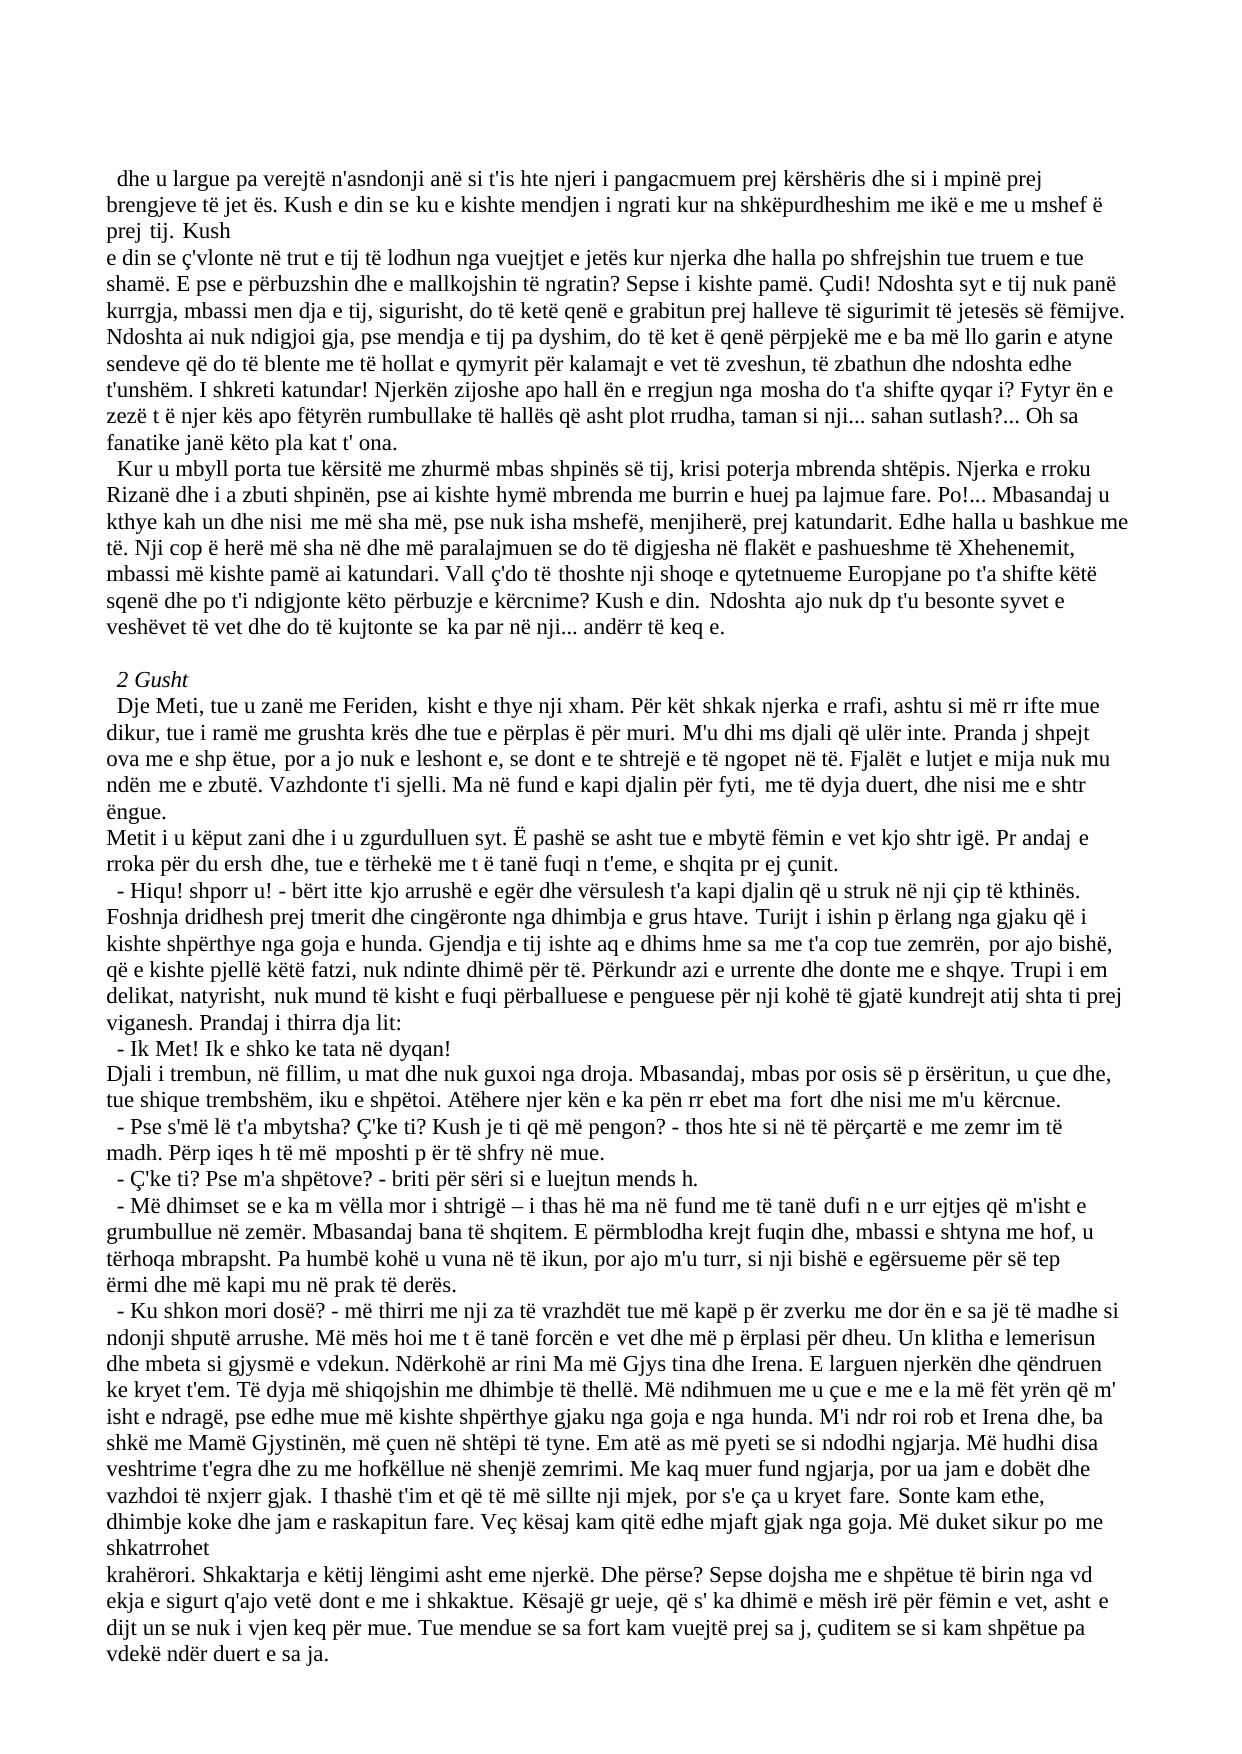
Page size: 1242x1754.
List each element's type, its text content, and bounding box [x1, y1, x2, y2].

text Kur u mbyll porta tue kërsitë me zhurmë mbas shpinës së tij, krisi poterja mbrenda shtëpis. Njerka e rroku Rizanë dhe i a zbuti shpinën, pse ai kishte hymë mbrenda me burrin e huej pa lajmue fare. Po!... Mbasandaj u kthye kah un dhe nisi me më sha më, pse nuk isha mshefë, menjiherë, prej katundarit. Edhe halla u bashkue me të. Nji cop ë herë më sha në dhe më paralajmuen se do të digjesha në flakët e pashueshme të Xhehenemit, mbassi më kishte pamë ai katundari. Vall ç'do të thoshte nji shoqe e qytetnueme Europjane po t'a shifte këtë sqenë dhe po t'i ndigjonte këto përbuzje e kërcnime? Kush e din. Ndoshta ajo nuk dp t'u besonte syvet e veshëvet të vet dhe do të kujtonte se ka par në nji... andërr të keq e. [106, 455, 1133, 639]
text krahërori. Shkaktarja e këtij lëngimi asht eme njerkë. Dhe përse? Sepse dojsha me e shpëtue të birin nga vd ekja e sigurt q'ajo vetë dont e me i shkaktue. Kësajë gr ueje, që s' ka dhimë e mësh irë për fëmin e vet, asht e dijt un se nuk i vjen keq për mue. Tue mendue se sa fort kam vuejtë prej sa j, çuditem se si kam shpëtue pa vdekë ndër duert e sa ja. [106, 1561, 1123, 1666]
list Më dhimset se e ka m vëlla mor i shtrigë – i thas hë ma në fund me të tanë dufi n e urr ejtjes që m'isht e grumbullue në zemër. Mbasandaj bana të shqitem. E përmblodha krejt fuqin dhe, mbassi e shtyna me hof, u tërhoqa mbrapsht. Pa humbë kohë u vuna në të ikun, por ajo m'u turr, si nji bishë e egërsueme për së tep ërmi dhe më kapi mu në prak të derës. [106, 1192, 1098, 1297]
list Pse s'më lë t'a mbytsha? Ç'ke ti? Kush je ti që më pengon? - thos hte si në të përçartë e me zemr im të madh. Përp iqes h të më mposhti p ër të shfry në mue. [106, 1113, 1112, 1166]
text Metit i u këput zani dhe i u zgurdulluen syt. Ë pashë se asht tue e mbytë fëmin e vet kjo shtr igë. Pr andaj e rroka për du ersh dhe, tue e tërhekë me t ë tanë fuqi n t'eme, e shqita pr ej çunit. [106, 824, 1128, 877]
text Dje Meti, tue u zanë me Feriden, kisht e thye nji xham. Për kët shkak njerka e rrafi, ashtu si më rr ifte mue dikur, tue i ramë me grushta krës dhe tue e përplas ë për muri. M'u dhi ms djali që ulër inte. Pranda j shpejt ova me e shp ëtue, por a jo nuk e leshont e, se dont e te shtrejë e të ngopet në të. Fjalët e lutjet e mija nuk mu ndën me e zbutë. Vazhdonte t'i sjelli. Ma në fund e kapi djalin për fyti, me të dyja duert, dhe nisi me e shtr ëngue. [106, 692, 1128, 824]
text dhe u largue pa verejtë n'asndonji anë si t'is hte njeri i pangacmuem prej kërshëris dhe si i mpinë prej brengjeve të jet ës. Kush e din se ku e kishte mendjen i ngrati kur na shkëpurdheshim me ikë e me u mshef ë prej tij. Kush [106, 165, 1133, 244]
text 2 Gusht [117, 666, 1219, 692]
list Ku shkon mori dosë? - më thirri me nji za të vrazhdët tue më kapë p ër zverku me dor ën e sa jë të madhe si ndonji shputë arrushe. Më mës hoi me t ë tanë forcën e vet dhe më p ërplasi për dheu. Un klitha e lemerisun dhe mbeta si gjysmë e vdekun. Ndërkohë ar rini Ma më Gjys tina dhe Irena. E larguen njerkën dhe qëndruen ke kryet t'em. Të dyja më shiqojshin me dhimbje të thellë. Më ndihmuen me u çue e me e la më fët yrën që m' isht e ndragë, pse edhe mue më kishte shpërthye gjaku nga goja e nga hunda. M'i ndr roi rob et Irena dhe, ba shkë me Mamë Gjystinën, më çuen në shtëpi të tyne. Em atë as më pyeti se si ndodhi ngjarja. Më hudhi disa veshtrime t'egra dhe zu me hofkëllue në shenjë zemrimi. Me kaq muer fund ngjarja, por ua jam e dobët dhe vazhdoi të nxjerr gjak. I thashë t'im et që të më sillte nji mjek, por s'e ça u kryet fare. Sonte kam ethe, dhimbje koke dhe jam e raskapitun fare. Veç kësaj kam qitë edhe mjaft gjak nga goja. Më duket sikur po me shkatrrohet [106, 1297, 1123, 1561]
text Djali i trembun, në fillim, u mat dhe nuk guxoi nga droja. Mbasandaj, mbas por osis së p ërsëritun, u çue dhe, tue shique trembshëm, iku e shpëtoi. Atëhere njer kën e ka pën rr ebet ma fort dhe nisi me m'u kërcnue. [106, 1061, 1133, 1113]
text e din se ç'vlonte në trut e tij të lodhun nga vuejtjet e jetës kur njerka dhe halla po shfrejshin tue truem e tue shamë. E pse e përbuzshin dhe e mallkojshin të ngratin? Sepse i kishte pamë. Çudi! Ndoshta syt e tij nuk panë kurrgja, mbassi men dja e tij, sigurisht, do të ketë qenë e grabitun prej halleve të sigurimit të jetesës së fëmijve. Ndoshta ai nuk ndigjoi gja, pse mendja e tij pa dyshim, do të ket ë qenë përpjekë me e ba më llo garin e atyne sendeve që do të blente me të hollat e qymyrit për kalamajt e vet të zveshun, të zbathun dhe ndoshta edhe t'unshëm. I shkreti katundar! Njerkën zijoshe apo hall ën e rregjun nga mosha do t'a shifte qyqar i? Fytyr ën e zezë t ë njer kës apo fëtyrën rumbullake të hallës që asht plot rrudha, taman si nji... sahan sutlash?... Oh sa fanatike janë këto pla kat t' ona. [106, 244, 1128, 455]
list Hiqu! shporr u! - bërt itte kjo arrushë e egër dhe vërsulesh t'a kapi djalin që u struk në nji çip të kthinës. Foshnja dridhesh prej tmerit dhe cingëronte nga dhimbja e grus htave. Turijt i ishin p ërlang nga gjaku që i kishte shpërthye nga goja e hunda. Gjendja e tij ishte aq e dhims hme sa me t'a cop tue zemrën, por ajo bishë, që e kishte pjellë këtë fatzi, nuk ndinte dhimë për të. Përkundr azi e urrente dhe donte me e shqye. Trupi i em delikat, natyrisht, nuk mund të kisht e fuqi përballuese e penguese për nji kohë të gjatë kundrejt atij shta ti prej viganesh. Prandaj i thirra dja lit: [106, 877, 1132, 1035]
list Ç'ke ti? Pse m'a shpëtove? - briti për sëri si e luejtun mends h. [117, 1166, 1219, 1192]
list Ik Met! Ik e shko ke tata në dyqan! [117, 1035, 1219, 1061]
